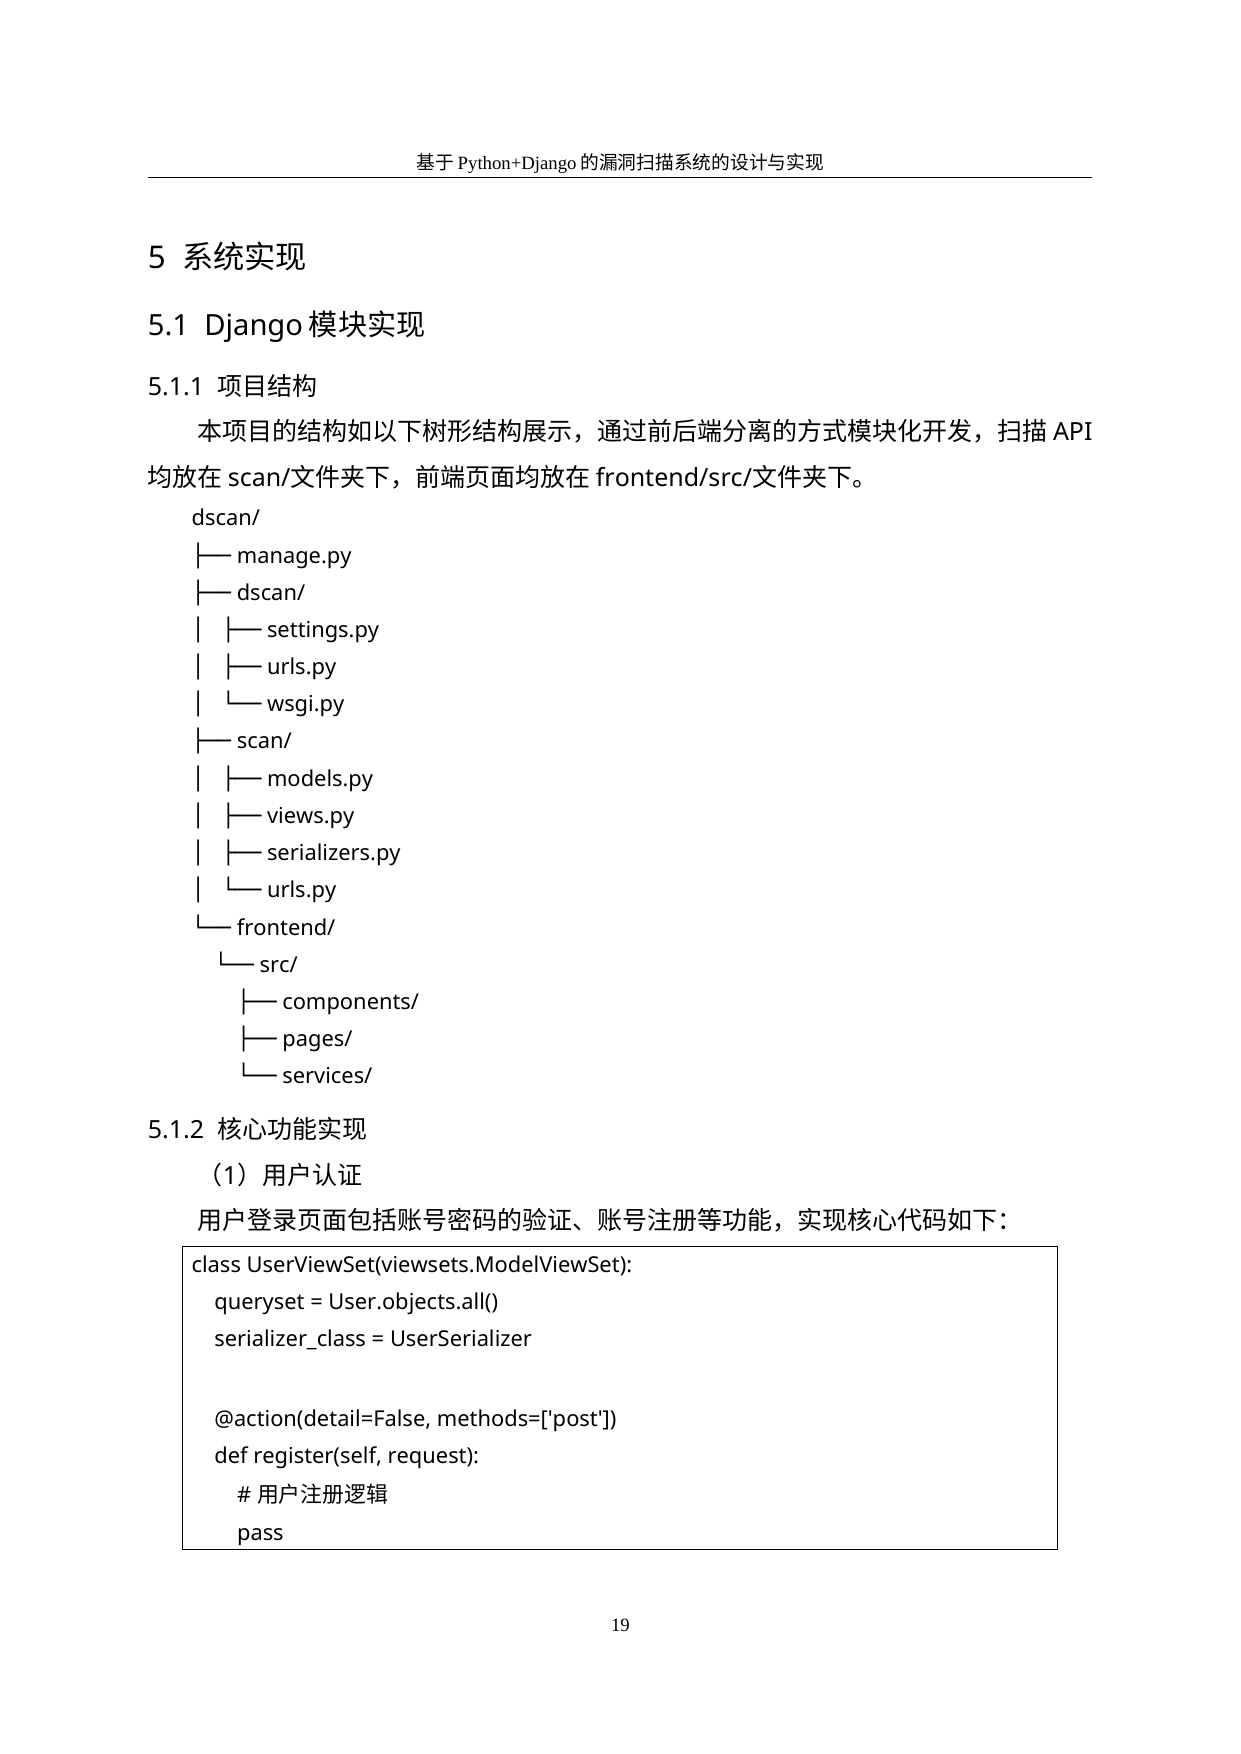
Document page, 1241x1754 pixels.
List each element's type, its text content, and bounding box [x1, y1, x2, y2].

text │ ├── models.py [148, 763, 1092, 792]
text @action(detail=False, methods=['post']) [183, 1400, 1057, 1433]
text ├── manage.py [148, 539, 1092, 569]
text │ └── urls.py [148, 874, 1092, 904]
text └── src/ [148, 949, 1092, 978]
text dscan/ [148, 502, 1092, 532]
text ├── scan/ [148, 726, 1092, 755]
subtitle 系统实现 [148, 232, 1092, 277]
subtitle 核心功能实现 [148, 1110, 1092, 1146]
text ├── pages/ [148, 1023, 1092, 1053]
text 用户登录页面包括账号密码的验证、账号注册等功能，实现核心代码如下： [148, 1201, 1092, 1237]
text serializer_class = UserSerializer [183, 1320, 1057, 1353]
text # 用户注册逻辑 [183, 1474, 1057, 1509]
text 本项目的结构如以下树形结构展示，通过前后端分离的方式模块化开发，扫描API均放在scan/文件夹下，前端页面均放在frontend/src/文件夹下。 [148, 412, 1092, 493]
text │ ├── settings.py [148, 614, 1092, 644]
text def register(self, request): [183, 1437, 1057, 1470]
text │ ├── urls.py [148, 651, 1092, 681]
text │ └── wsgi.py [148, 688, 1092, 718]
text └── frontend/ [148, 911, 1092, 941]
text queryset = User.objects.all() [183, 1283, 1057, 1316]
text pass [183, 1514, 1057, 1549]
text └── services/ [148, 1060, 1092, 1090]
subtitle Django模块实现 [148, 301, 1092, 343]
text │ ├── views.py [148, 800, 1092, 830]
subtitle 项目结构 [148, 366, 1092, 403]
text ├── components/ [148, 986, 1092, 1016]
text class UserViewSet(viewsets.ModelViewSet): [183, 1247, 1057, 1279]
text ├── dscan/ [148, 577, 1092, 607]
text （1）用户认证 [148, 1155, 1092, 1191]
text │ ├── serializers.py [148, 837, 1092, 867]
